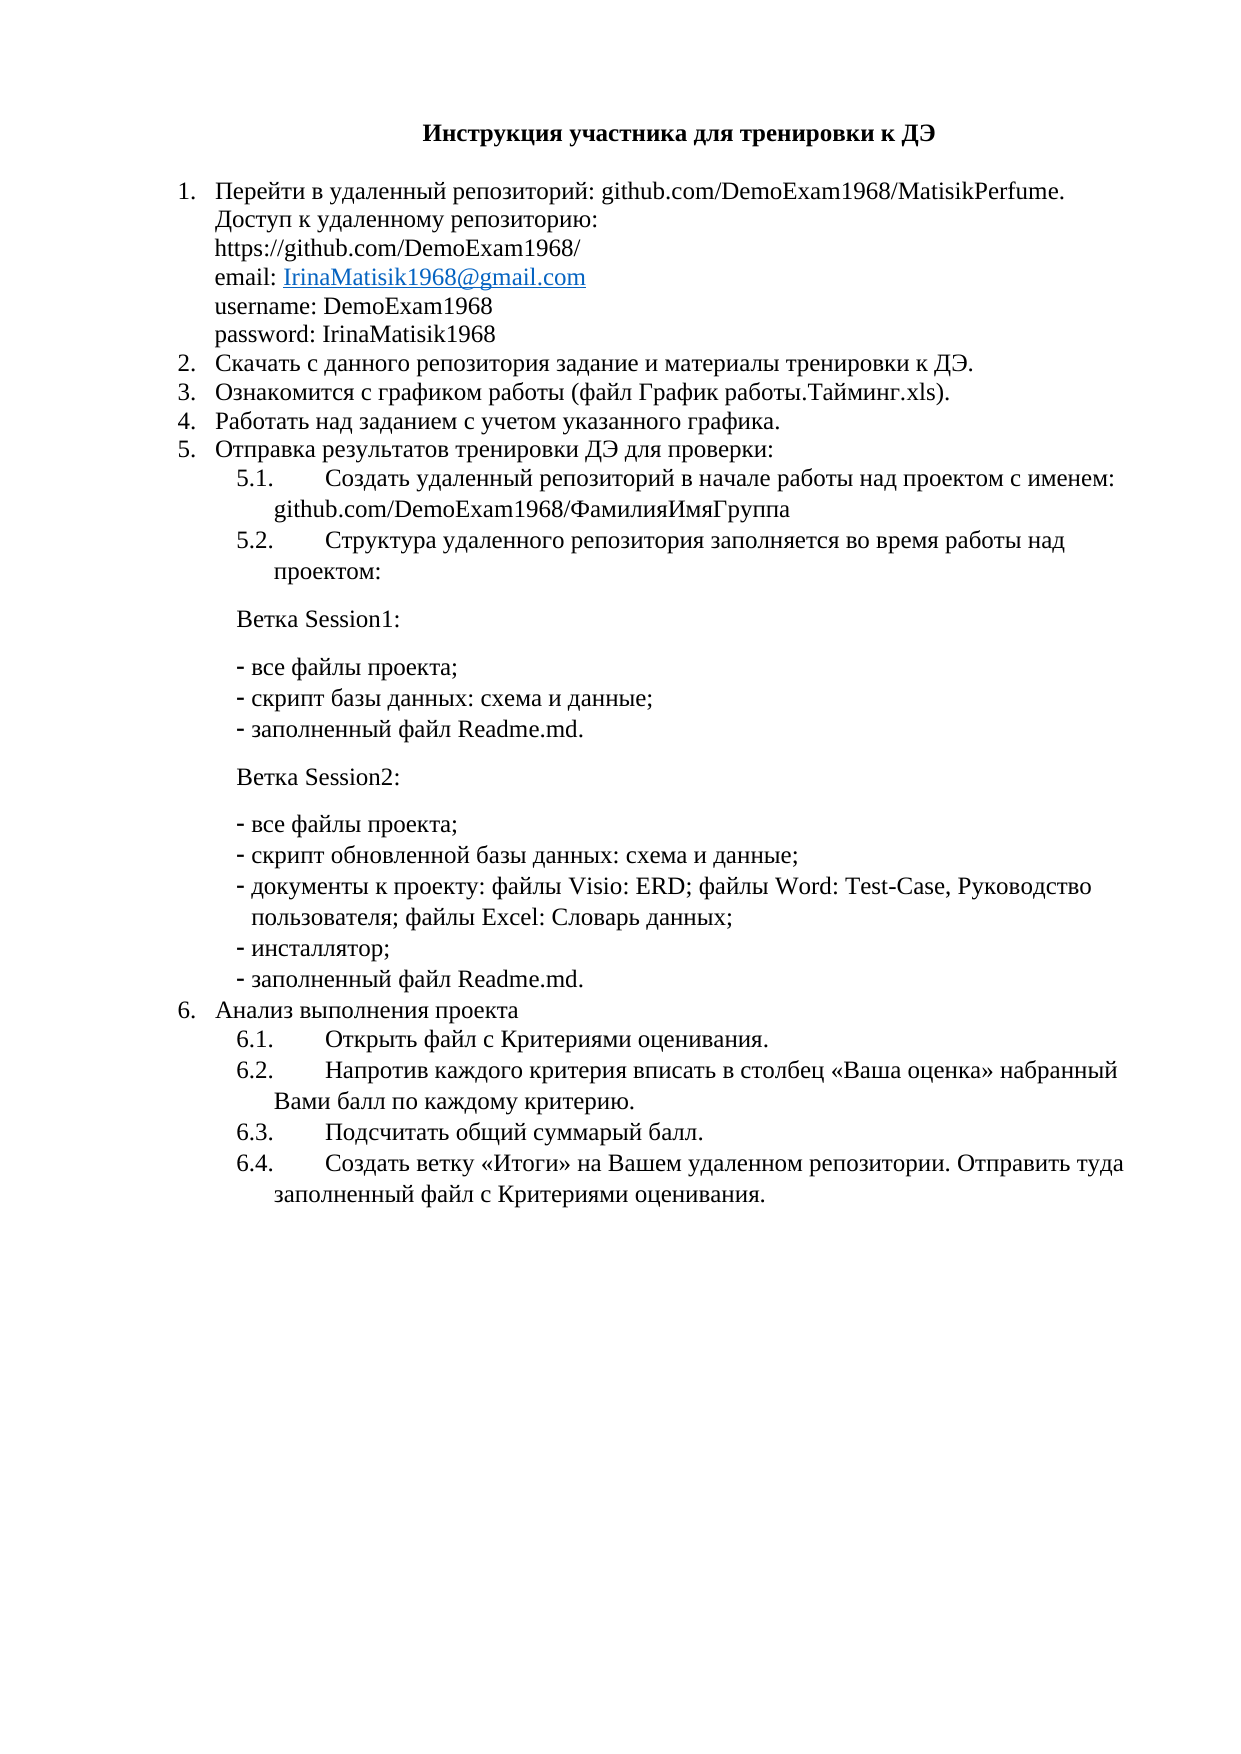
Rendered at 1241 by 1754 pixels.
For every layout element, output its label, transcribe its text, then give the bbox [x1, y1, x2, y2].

text password: IrinaMatisik1968 [214, 319, 1181, 348]
text https://github.com/DemoExam1968/ [214, 233, 1181, 262]
list Открыть файл с Критериями оценивания. [236, 1024, 1134, 1053]
list Создать ветку «Итоги» на Вашем удаленном репозитории. Отправить туда заполненный файл с Критериями оценивания. [236, 1148, 1134, 1208]
list Доступ к удаленному репозиторию: [215, 204, 1181, 233]
list Перейти в удаленный репозиторий: github.com/DemoExam1968/MatisikPerfume. [177, 176, 1181, 204]
list заполненный файл Readme.md. [236, 964, 1134, 993]
text Ветка Session1: [236, 604, 1134, 633]
list документы к проекту: файлы Visio: ERD; файлы Word: Test-Case, Руководство пользователя; файлы Excel: Словарь данных; [236, 871, 1134, 931]
list все файлы проекта; [236, 652, 1134, 681]
list заполненный файл Readme.md. [236, 714, 1134, 743]
list Скачать с данного репозитория задание и материалы тренировки к ДЭ. [177, 348, 1181, 377]
list Подсчитать общий суммарый балл. [236, 1117, 1134, 1146]
list Напротив каждого критерия вписать в столбец «Ваша оценка» набранный Вами балл по каждому критерию. [236, 1055, 1134, 1115]
list Структура удаленного репозитория заполняется во время работы над проектом: [236, 525, 1134, 585]
list Создать удаленный репозиторий в начале работы над проектом с именем: github.com/DemoExam1968/ФамилияИмяГруппа [236, 463, 1134, 523]
list Отправка результатов тренировки ДЭ для проверки: [177, 434, 1181, 463]
list все файлы проекта; [236, 809, 1134, 838]
text Инструкция участника для тренировки к ДЭ [177, 118, 1181, 147]
text email: IrinaMatisik1968@gmail.com [214, 262, 1181, 291]
text username: DemoExam1968 [214, 291, 1181, 319]
list Ознакомится с графиком работы (файл График работы.Тайминг.xls). [177, 377, 1181, 406]
text Ветка Session2: [236, 762, 1134, 790]
list инсталлятор; [236, 933, 1134, 962]
list Анализ выполнения проекта [177, 996, 1181, 1024]
list скрипт базы данных: схема и данные; [236, 683, 1134, 712]
list скрипт обновленной базы данных: схема и данные; [236, 840, 1134, 869]
list Работать над заданием с учетом указанного графика. [177, 406, 1181, 434]
